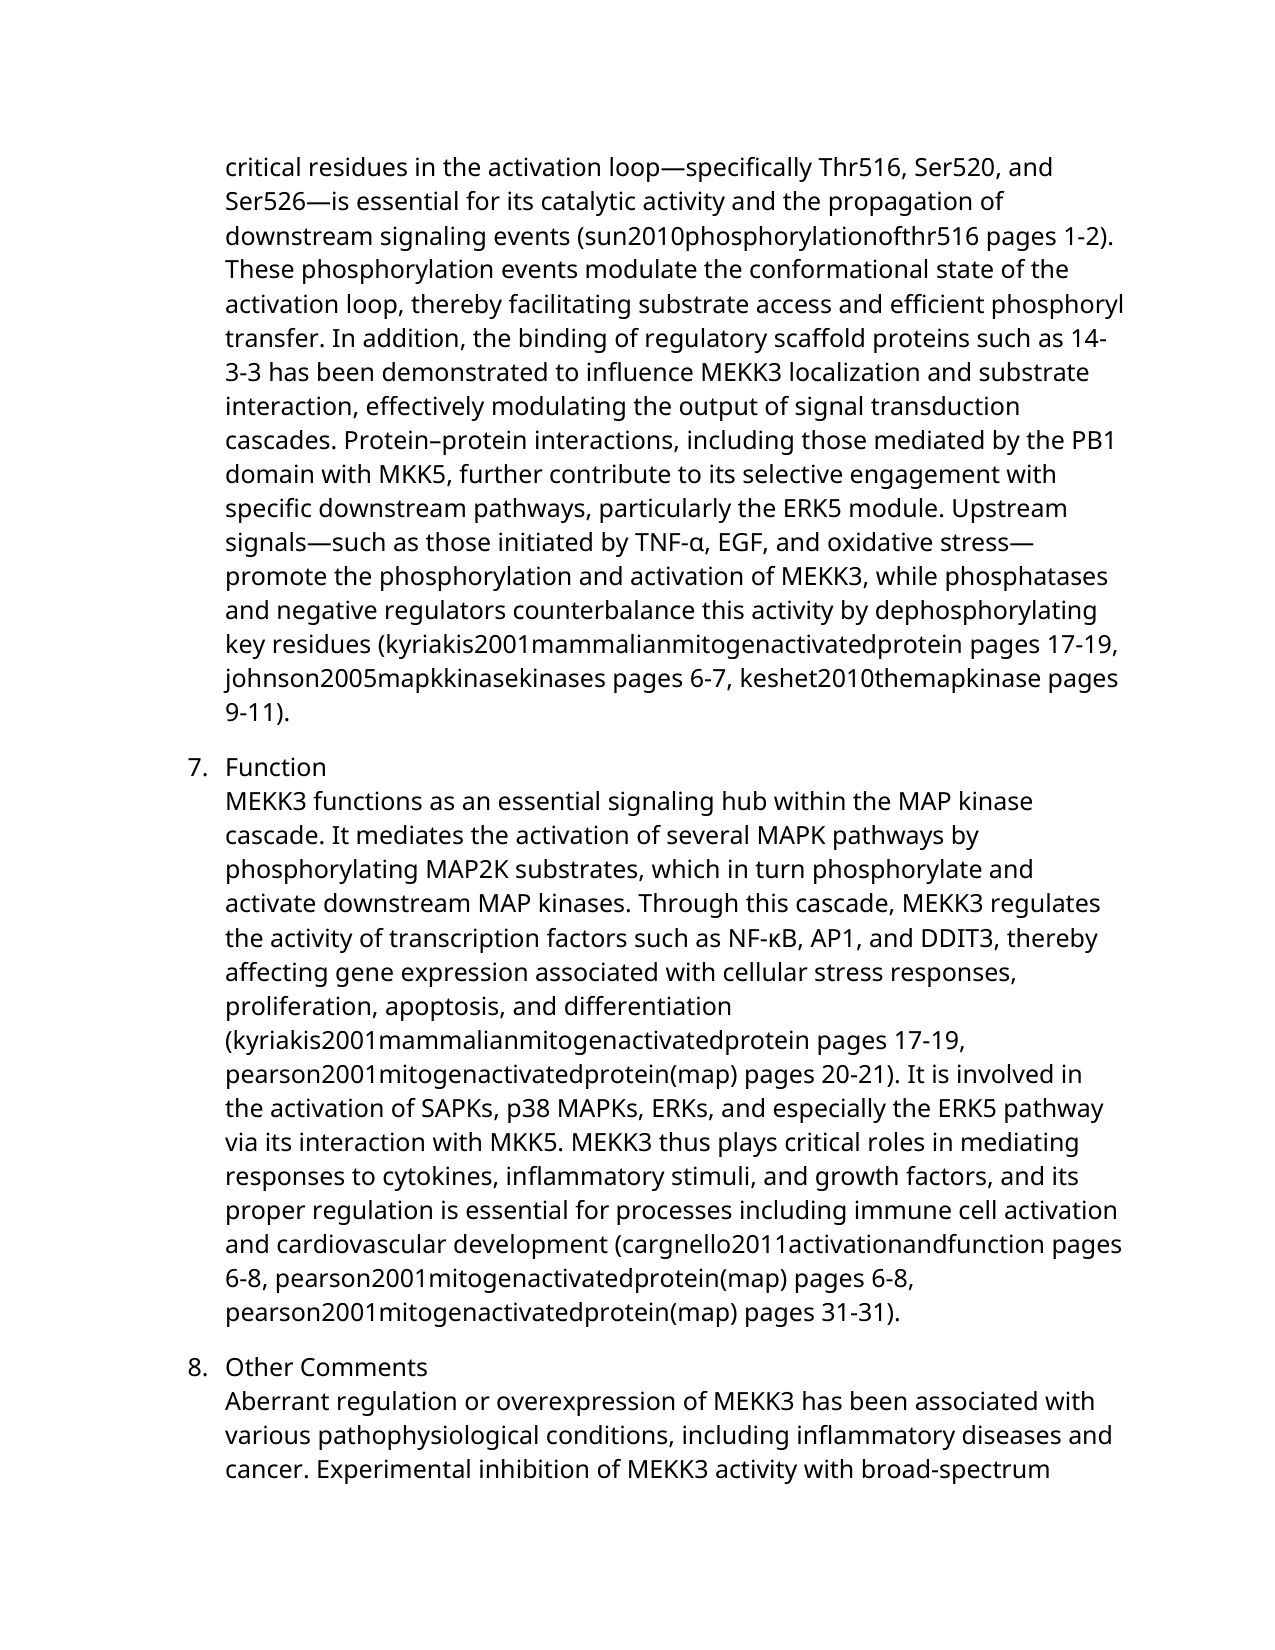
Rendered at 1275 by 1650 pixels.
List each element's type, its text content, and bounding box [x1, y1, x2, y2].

list Function MEKK3 functions as an essential signaling hub within the MAP kinase cascade. It mediates the activation of several MAPK pathways by phosphorylating MAP2K substrates, which in turn phosphorylate and activate downstream MAP kinases. Through this cascade, MEKK3 regulates the activity of transcription factors such as NF-κB, AP1, and DDIT3, thereby affecting gene expression associated with cellular stress responses, proliferation, apoptosis, and differentiation (kyriakis2001mammalianmitogenactivatedprotein pages 17-19, pearson2001mitogenactivatedprotein(map) pages 20-21). It is involved in the activation of SAPKs, p38 MAPKs, ERKs, and especially the ERK5 pathway via its interaction with MKK5. MEKK3 thus plays critical roles in mediating responses to cytokines, inflammatory stimuli, and growth factors, and its proper regulation is essential for processes including immune cell activation and cardiovascular development (cargnello2011activationandfunction pages 6-8, pearson2001mitogenactivatedprotein(map) pages 6-8, pearson2001mitogenactivatedprotein(map) pages 31-31). [187, 750, 1125, 1329]
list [187, 1350, 1125, 1486]
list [187, 150, 1125, 729]
